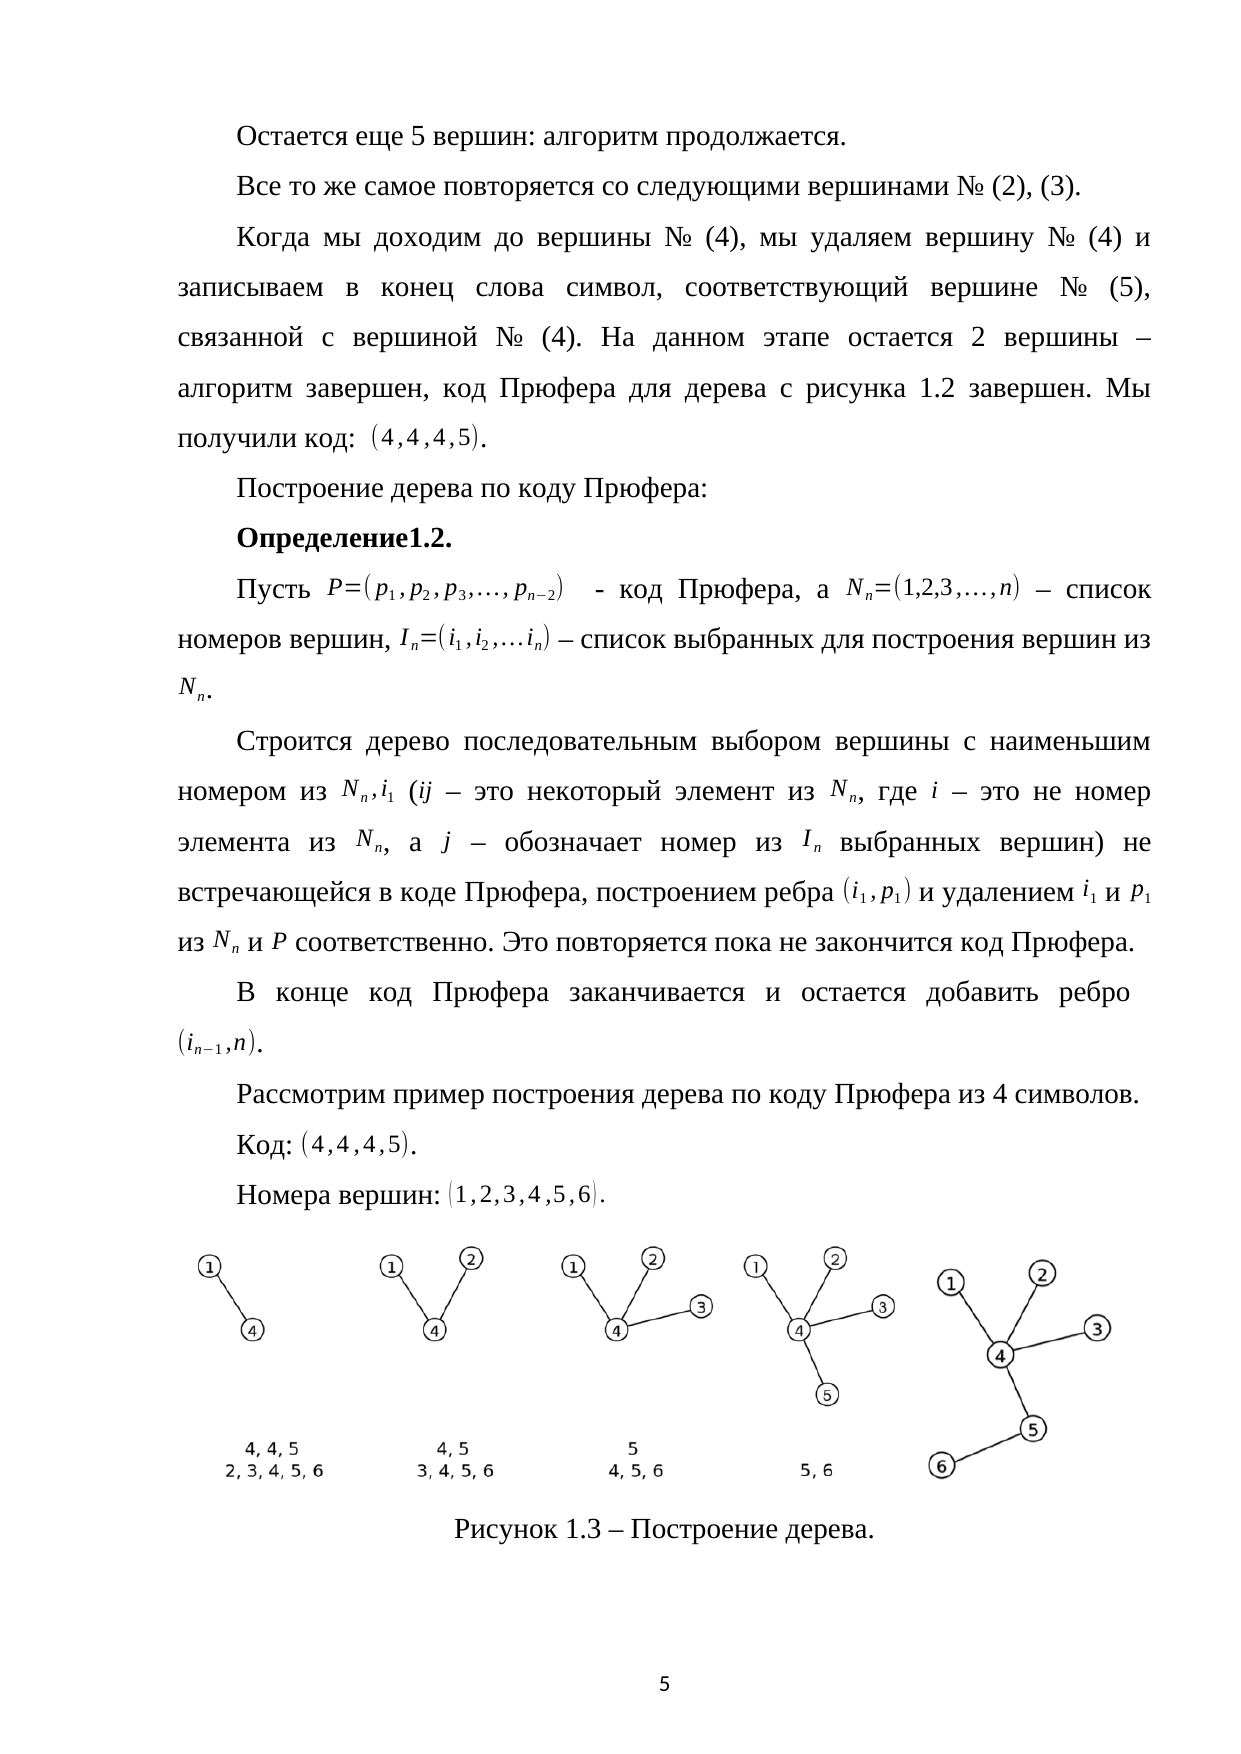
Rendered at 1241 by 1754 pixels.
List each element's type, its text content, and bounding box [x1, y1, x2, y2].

text Строится дерево последовательным выбором вершины с наименьшим номером из ( – это некоторый элемент из , где – это не номер элемента из , а – обозначает номер из выбранных вершин) не встречающейся в коде Прюфера, построением ребра и удалением и из и соответственно. Это повторяется пока не закончится код Прюфера. [177, 723, 1152, 958]
text Остается еще 5 вершин: алгоритм продолжается. [177, 118, 1152, 152]
text Построение дерева по коду Прюфера: [177, 470, 1152, 504]
text Рассмотрим пример построения дерева по коду Прюфера из 4 символов. [177, 1077, 1152, 1110]
text Рисунок 1.3 – Построение дерева. [177, 1511, 1152, 1544]
text Когда мы доходим до вершины № (4), мы удаляем вершину № (4) и записываем в конец слова символ, соответствующий вершине № (5), связанной с вершиной № (4). На данном этапе остается 2 вершины – алгоритм завершен, код Прюфера для дерева с рисунка 1.2 завершен. Мы получили код: . [177, 219, 1152, 453]
text В конце код Прюфера заканчивается и остается добавить ребро . [177, 974, 1152, 1060]
text Все то же самое повторяется со следующими вершинами № (2), (3). [177, 168, 1152, 202]
picture [177, 1227, 1169, 1497]
text Пусть - код Прюфера, а – список номеров вершин, – список выбранных для построения вершин из . [177, 571, 1152, 706]
text Определение1.2. [177, 521, 1152, 554]
text Код: . [177, 1127, 1152, 1161]
text Номера вершин: [177, 1177, 1152, 1211]
